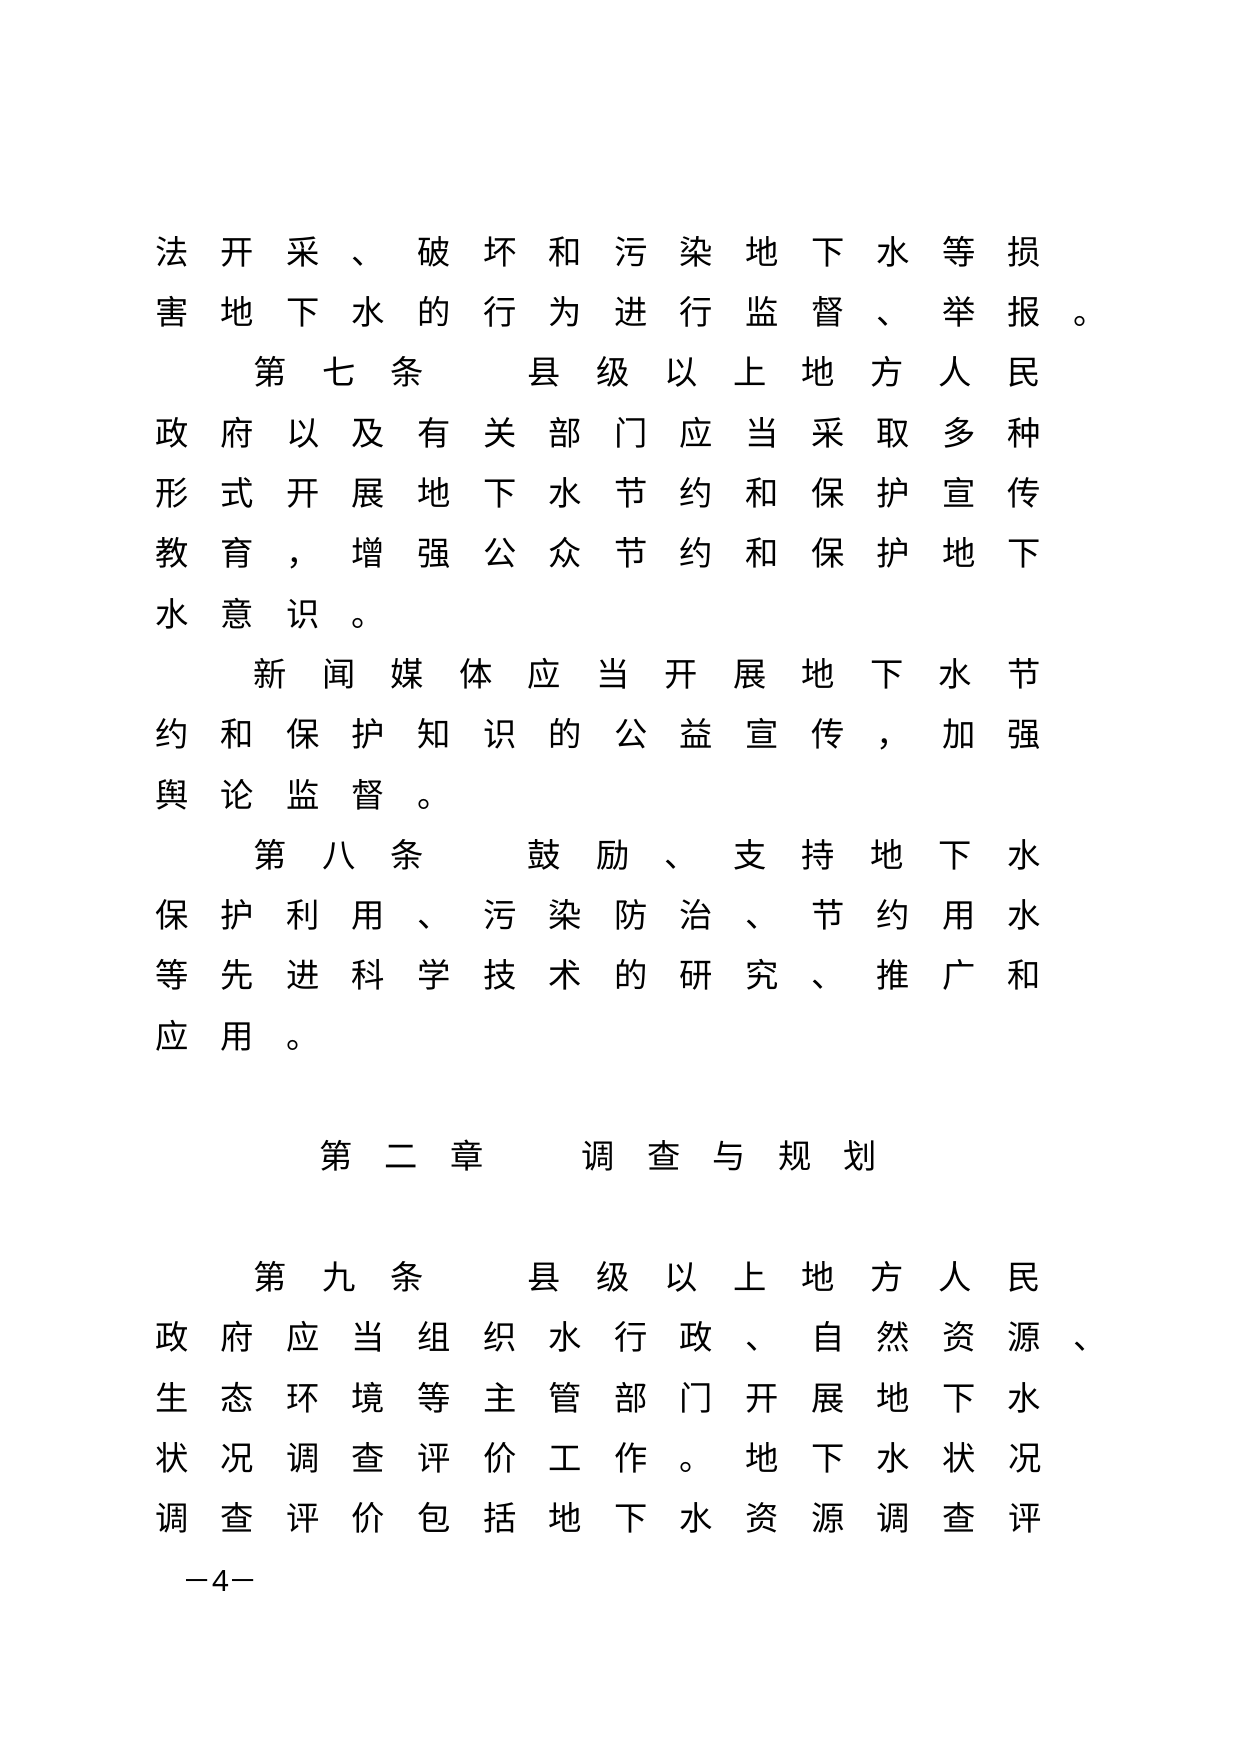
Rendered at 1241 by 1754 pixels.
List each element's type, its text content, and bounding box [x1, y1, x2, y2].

text 第七条 县级以上地方人民政府以及有关部门应当采取多种形式开展地下水节约和保护宣传教育，增强公众节约和保护地下水意识。 [155, 340, 1073, 642]
text 第八条 鼓励、支持地下水保护利用、污染防治、节约用水等先进科学技术的研究、推广和应用。 [155, 823, 1073, 1064]
text 新闻媒体应当开展地下水节约和保护知识的公益宣传，加强舆论监督。 [155, 642, 1073, 823]
text 第九条 县级以上地方人民政府应当组织水行政、自然资源、生态环境等主管部门开展地下水状况调查评价工作。地下水状况调查评价包括地下水资源调查评价、水文地质勘查评价和地下水污染调查评价等内容。调查评价成果作为编制地下水保护利用和污染防治等规划以及管理地下水的重要依据。 [155, 1245, 1073, 1546]
text 任何单位和个人都有权对违法开采、破坏和污染地下水等损害地下水的行为进行监督、举报。 [155, 219, 1073, 340]
text 第二章 调查与规划 [155, 1124, 1073, 1184]
